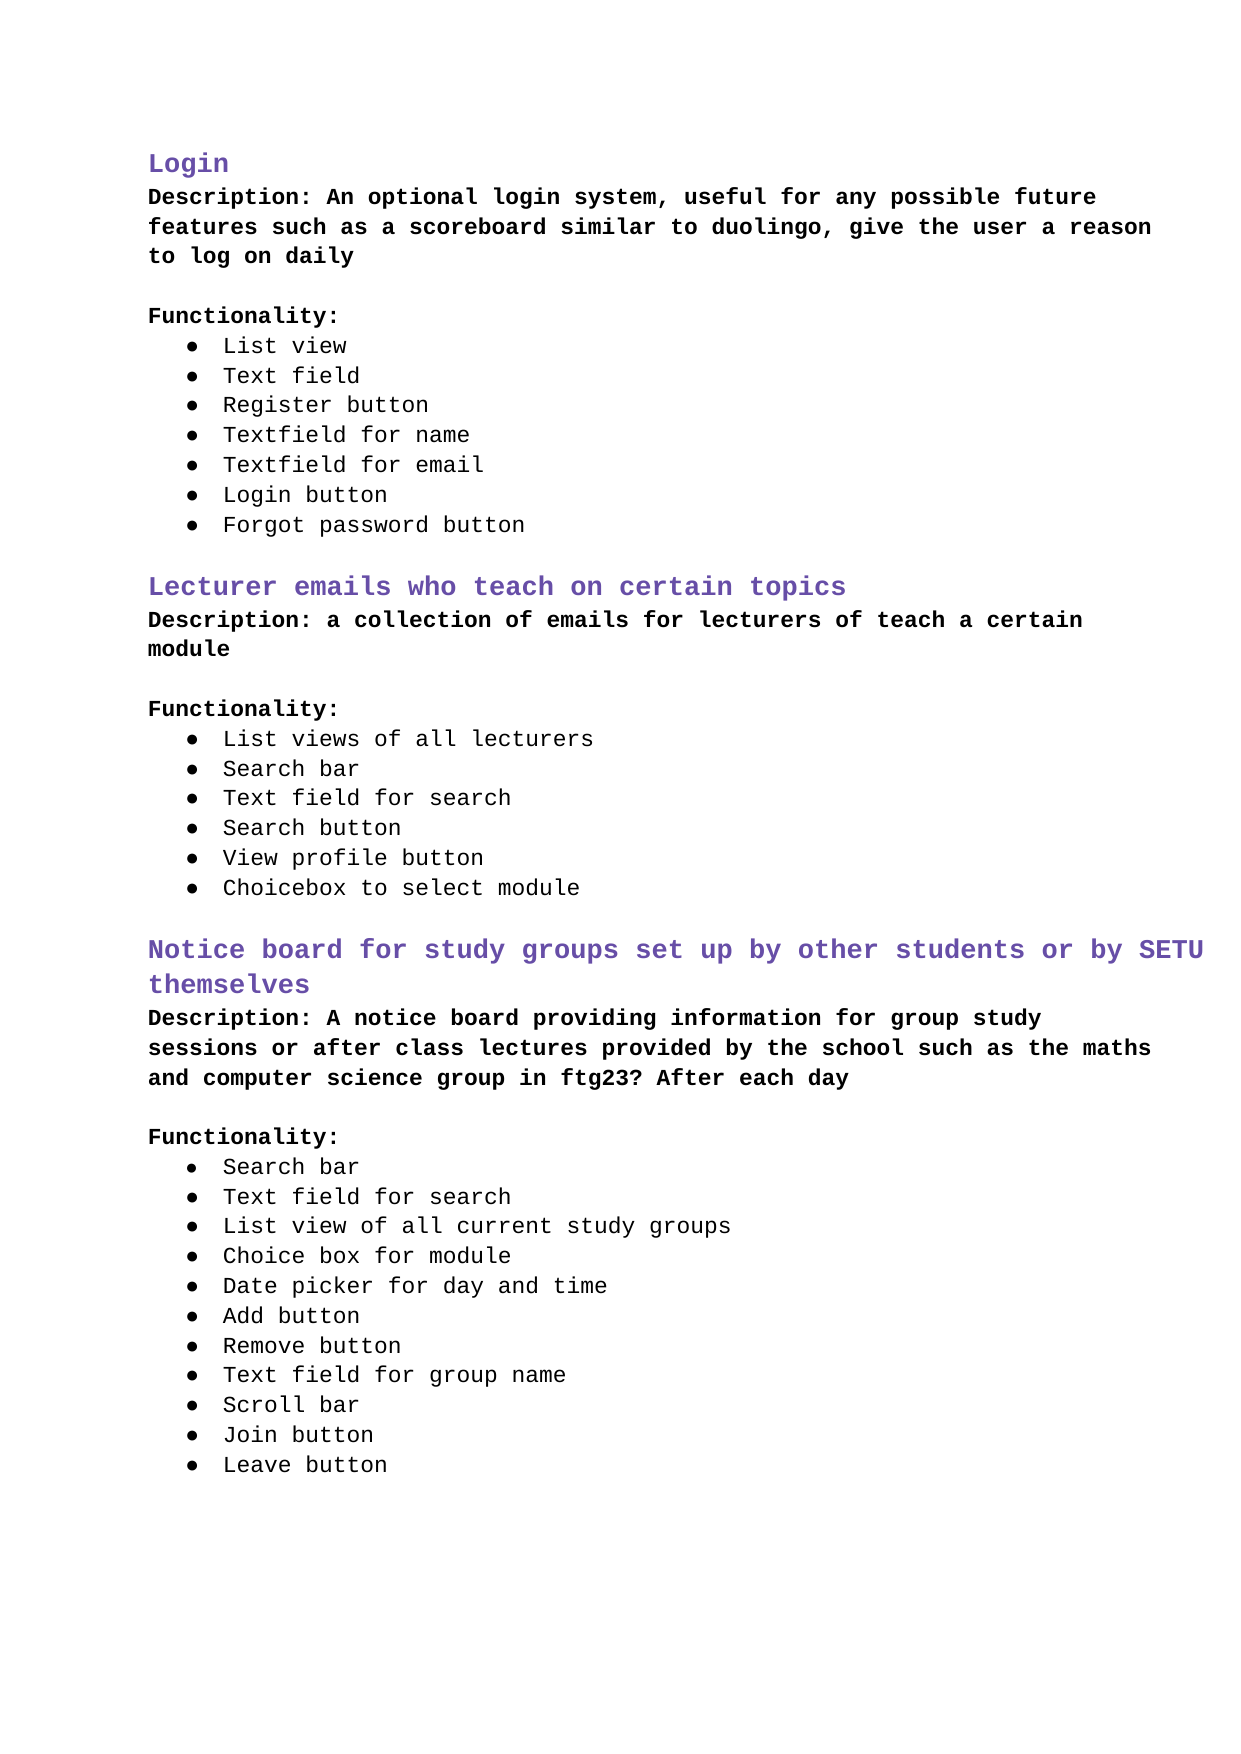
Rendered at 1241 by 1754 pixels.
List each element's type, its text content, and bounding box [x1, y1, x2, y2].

list Choicebox to select module [185, 876, 1153, 902]
list Choice box for module [185, 1244, 1153, 1271]
list Textfield for name [185, 424, 1153, 449]
list List views of all lecturers [185, 727, 1153, 753]
text Lecturer emails who teach on certain topics [148, 573, 1153, 603]
list Scroll bar [185, 1393, 1153, 1419]
list Text field [185, 364, 1153, 390]
list Forgot password button [185, 513, 1153, 539]
list Register button [185, 394, 1153, 420]
text Functionality: [148, 697, 1153, 723]
list Search bar [185, 757, 1153, 783]
list Add button [185, 1304, 1153, 1330]
text Functionality: [148, 1125, 1153, 1151]
list Search button [185, 816, 1153, 842]
list List view of all current study groups [185, 1215, 1153, 1241]
text Login [148, 150, 1153, 181]
list Text field for search [185, 787, 1153, 813]
list Join button [185, 1423, 1153, 1449]
list Leave button [185, 1453, 1153, 1479]
text Functionality: [148, 304, 1153, 330]
list Search bar [185, 1155, 1153, 1181]
list Login button [185, 483, 1153, 509]
text Description: An optional login system, useful for any possible future features such as a scoreboard similar to duolingo, give the user a reason to log on daily [148, 185, 1153, 271]
text Description: a collection of emails for lecturers of teach a certain module [148, 608, 1153, 664]
list Text field for search [185, 1185, 1153, 1211]
list List view [185, 334, 1153, 360]
list Remove button [185, 1334, 1153, 1360]
list Textfield for email [185, 453, 1153, 479]
text Description: A notice board providing information for group study sessions or after class lectures provided by the school such as the maths and computer science group in ftg23? After each day [148, 1006, 1153, 1092]
list View profile button [185, 846, 1153, 872]
list Date picker for day and time [185, 1274, 1153, 1300]
text Notice board for study groups set up by other students or by SETU themselves [148, 936, 1217, 1002]
list Text field for group name [185, 1364, 1153, 1390]
